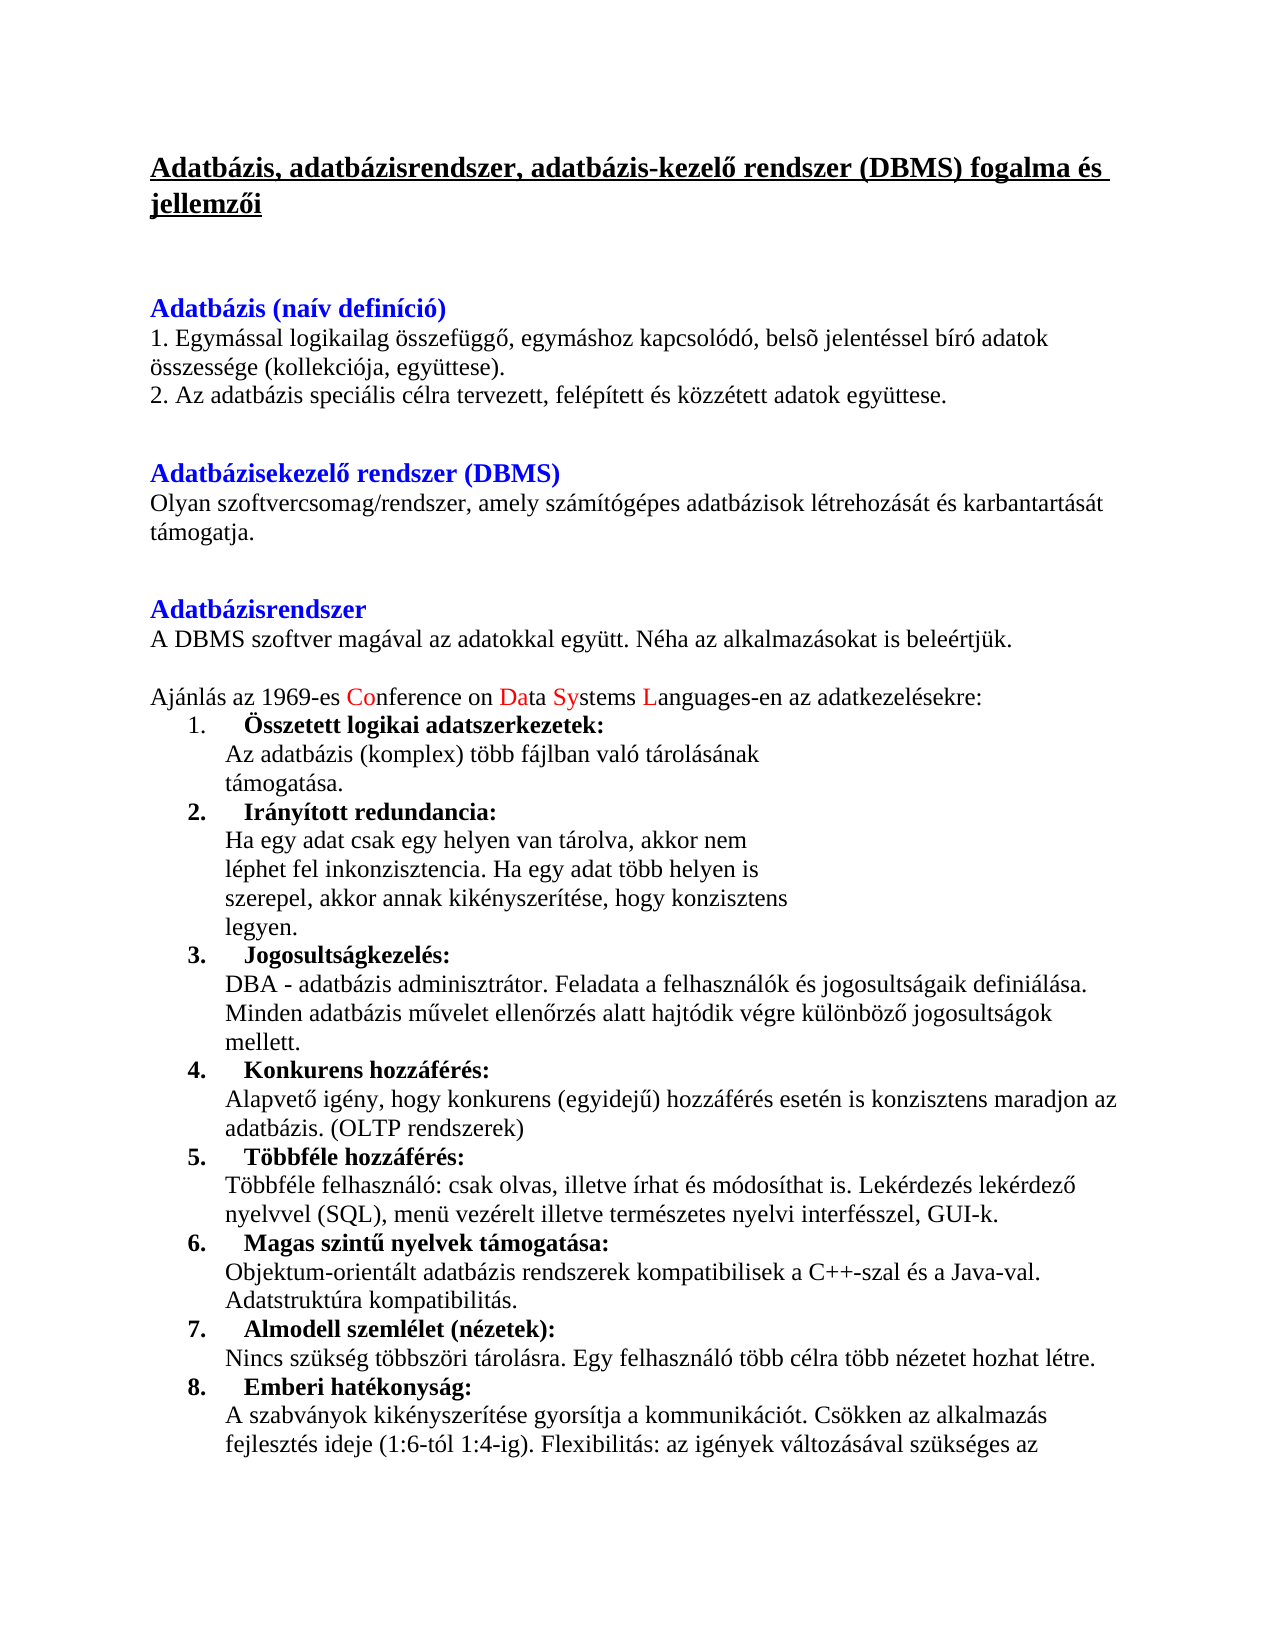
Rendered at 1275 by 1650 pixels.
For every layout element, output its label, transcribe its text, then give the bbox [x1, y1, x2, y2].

list Az adatbázis (komplex) több fájlban való tárolásának [225, 739, 1125, 768]
text Adatbázisrendszer [150, 593, 1125, 624]
list 5 Többféle hozzáférés: [187, 1142, 1125, 1171]
list 6 Magas szintű nyelvek támogatása: [187, 1228, 1125, 1257]
list támogatása. [225, 768, 1125, 797]
list 3 Jogosultságkezelés: [187, 941, 1125, 969]
list mellett. [225, 1027, 1125, 1056]
list 4 Konkurens hozzáférés: [187, 1056, 1125, 1084]
list Alapvető igény, hogy konkurens (egyidejű) hozzáférés esetén is konzisztens maradjon az adatbázis. (OLTP rendszerek) [225, 1084, 1125, 1142]
list Ha egy adat csak egy helyen van tárolva, akkor nem [225, 826, 1125, 854]
list A szabványok kikényszerítése gyorsítja a kommunikációt. Csökken az alkalmazás fejlesztés ideje (1:6-tól 1:4-ig). Flexibilitás: az igények változásával szükséges az [225, 1401, 1125, 1458]
list 7 Almodell szemlélet (nézetek): [187, 1314, 1125, 1343]
text Adatbázis, adatbázisrendszer, adatbázis-kezelő rendszer (DBMS) fogalma és jellemzői [150, 150, 1125, 220]
text A DBMS szoftver magával az adatokkal együtt. Néha az alkalmazásokat is beleértjük. [150, 624, 1125, 653]
list legyen. [225, 912, 1125, 941]
list Nincs szükség többszöri tárolásra. Egy felhasználó több célra több nézetet hozhat létre. [225, 1343, 1125, 1372]
text 2. Az adatbázis speciális célra tervezett, felépített és közzétett adatok együttese. [150, 380, 1125, 409]
list 1 Összetett logikai adatszerkezetek: [187, 711, 1125, 739]
text Adatbázis (naív definíció) [150, 292, 1125, 323]
list 8 Emberi hatékonyság: [187, 1372, 1125, 1401]
text 1. Egymással logikailag összefüggő, egymáshoz kapcsolódó, belsõ jelentéssel bíró adatok összessége (kollekciója, együttese). [150, 323, 1125, 380]
text Ajánlás az 1969-es Conference on Data Systems Languages-en az adatkezelésekre: [150, 682, 1125, 711]
list léphet fel inkonzisztencia. Ha egy adat több helyen is [225, 854, 1125, 883]
list DBA - adatbázis adminisztrátor. Feladata a felhasználók és jogosultságaik definiálása. Minden adatbázis művelet ellenőrzés alatt hajtódik végre különböző jogosultságok [225, 969, 1125, 1027]
text Olyan szoftvercsomag/rendszer, amely számítógépes adatbázisok létrehozását és karbantartását támogatja. [150, 488, 1125, 546]
text Adatbázisekezelő rendszer (DBMS) [150, 457, 1125, 488]
list Többféle felhasználó: csak olvas, illetve írhat és módosíthat is. Lekérdezés lekérdező nyelvvel (SQL), menü vezérelt illetve természetes nyelvi interfésszel, GUI-k. [225, 1171, 1125, 1228]
list szerepel, akkor annak kikényszerítése, hogy konzisztens [225, 883, 1125, 912]
list 2 Irányított redundancia: [187, 797, 1125, 826]
list Objektum-orientált adatbázis rendszerek kompatibilisek a C++-szal és a Java-val. Adatstruktúra kompatibilitás. [225, 1257, 1125, 1314]
